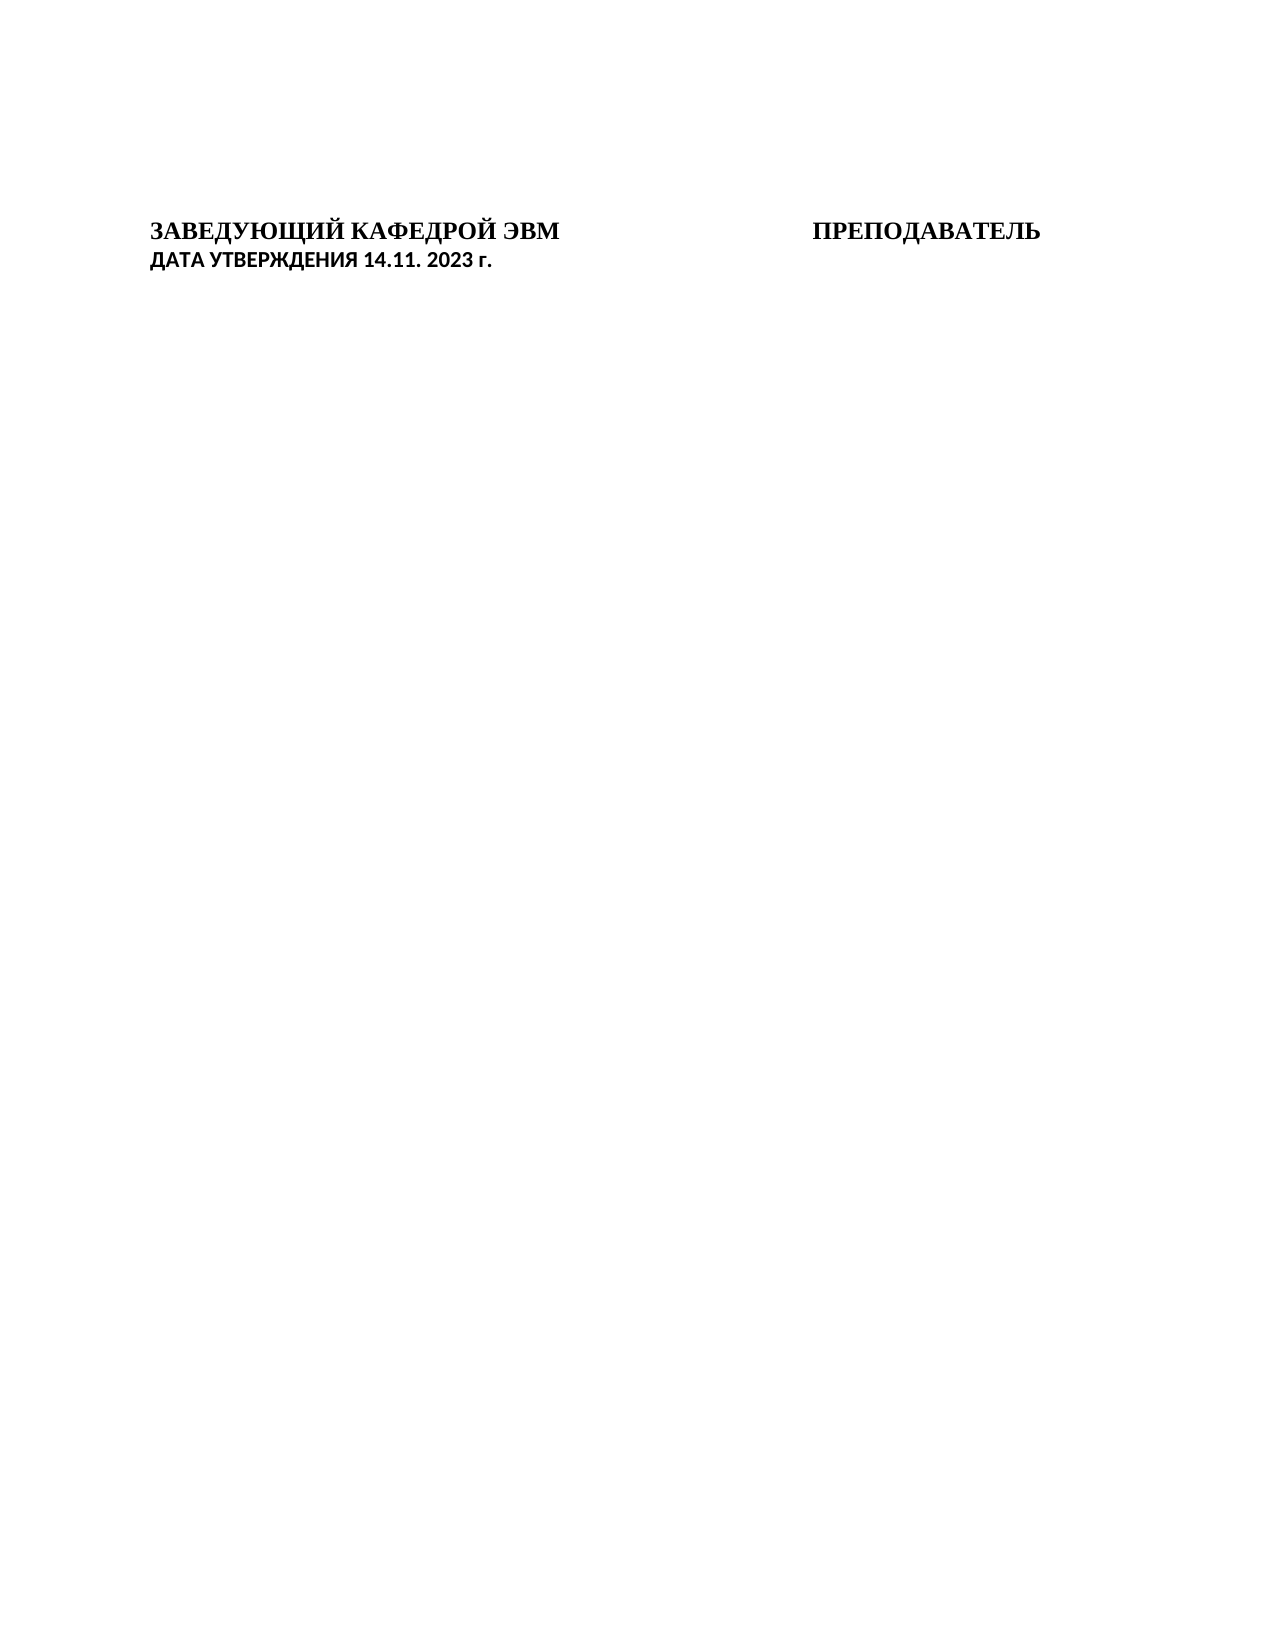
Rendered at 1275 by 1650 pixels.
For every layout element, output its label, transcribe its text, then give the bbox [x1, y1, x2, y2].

subtitle ЗАВЕДУЮЩИЙ КАФЕДРОЙ ЭВМ ПРЕПОДАВАТЕЛЬ [150, 216, 1125, 245]
text ДАТА УТВЕРЖДЕНИЯ 14.11. 2023 г. [150, 245, 1125, 273]
